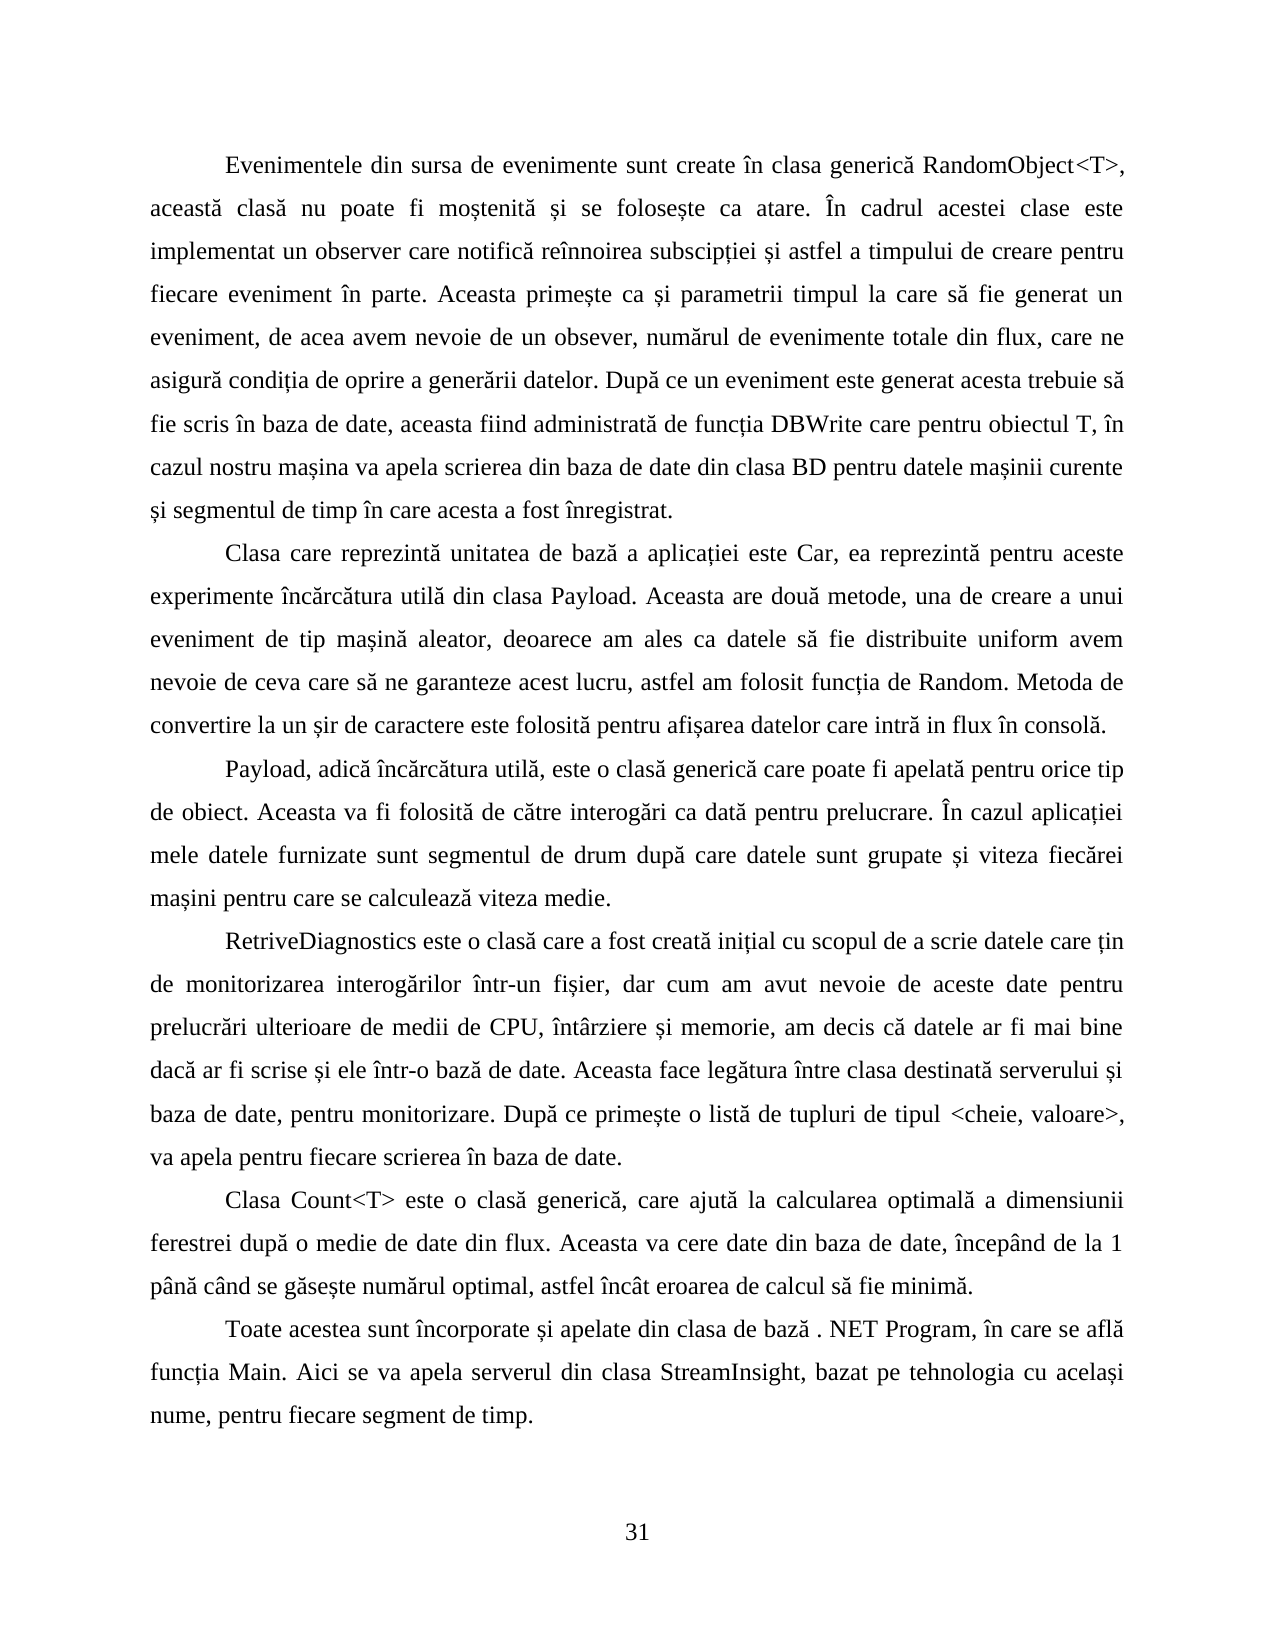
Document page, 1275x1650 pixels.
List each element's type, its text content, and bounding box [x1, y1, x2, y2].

text RetriveDiagnostics este o clasă care a fost creată inițial cu scopul de a scrie datele care țin de monitorizarea interogărilor într-un fișier, dar cum am avut nevoie de aceste date pentru prelucrări ulterioare de medii de CPU, întârziere și memorie, am decis că datele ar fi mai bine dacă ar fi scrise și ele într-o bază de date. Aceasta face legătura între clasa destinată serverului și baza de date, pentru monitorizare. După ce primește o listă de tupluri de tipul <cheie, valoare>, va apela pentru fiecare scrierea în baza de date. [150, 926, 1125, 1171]
text Clasa care reprezintă unitatea de bază a aplicației este Car, ea reprezintă pentru aceste experimente încărcătura utilă din clasa Payload. Aceasta are două metode, una de creare a unui eveniment de tip mașină aleator, deoarece am ales ca datele să fie distribuite uniform avem nevoie de ceva care să ne garanteze acest lucru, astfel am folosit funcția de Random. Metoda de convertire la un șir de caractere este folosită pentru afișarea datelor care intră in flux în consolă. [150, 538, 1125, 739]
text Clasa Count<T> este o clasă generică, care ajută la calcularea optimală a dimensiunii ferestrei după o medie de date din flux. Aceasta va cere date din baza de date, începând de la 1 până când se găsește numărul optimal, astfel încât eroarea de calcul să fie minimă. [150, 1185, 1125, 1300]
text Payload, adică încărcătura utilă, este o clasă generică care poate fi apelată pentru orice tip de obiect. Aceasta va fi folosită de către interogări ca dată pentru prelucrare. În cazul aplicației mele datele furnizate sunt segmentul de drum după care datele sunt grupate și viteza fiecărei mașini pentru care se calculează viteza medie. [150, 754, 1125, 912]
text Toate acestea sunt încorporate și apelate din clasa de bază . NET Program, în care se află funcția Main. Aici se va apela serverul din clasa StreamInsight, bazat pe tehnologia cu același nume, pentru fiecare segment de timp. [150, 1314, 1125, 1429]
